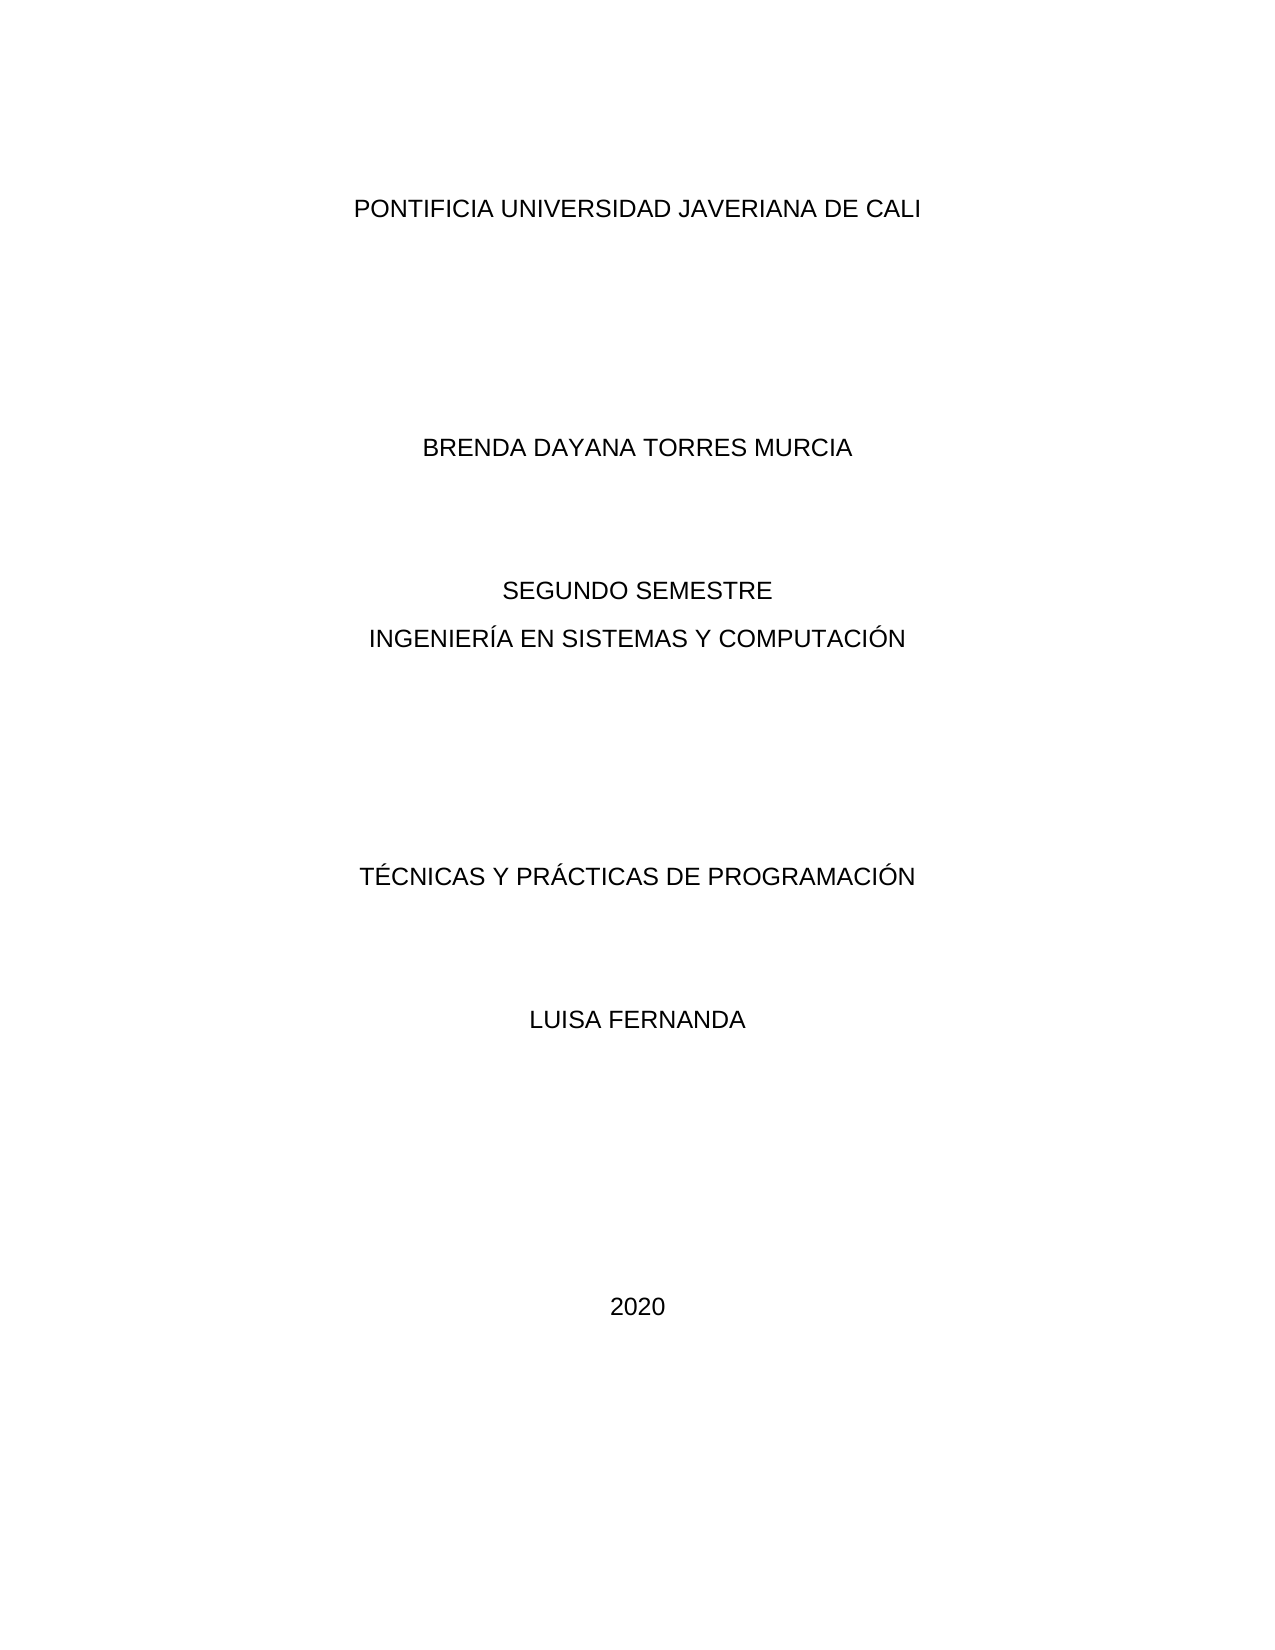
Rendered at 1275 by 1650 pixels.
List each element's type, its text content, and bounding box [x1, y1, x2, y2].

text INGENIERÍA EN SISTEMAS Y COMPUTACIÓN [177, 624, 1098, 653]
text BRENDA DAYANA TORRES MURCIA [177, 433, 1098, 462]
text LUISA FERNANDA [177, 1006, 1098, 1034]
text 2020 [177, 1292, 1098, 1321]
text SEGUNDO SEMESTRE [177, 576, 1098, 605]
text PONTIFICIA UNIVERSIDAD JAVERIANA DE CALI [177, 194, 1098, 223]
text TÉCNICAS Y PRÁCTICAS DE PROGRAMACIÓN [177, 862, 1098, 891]
